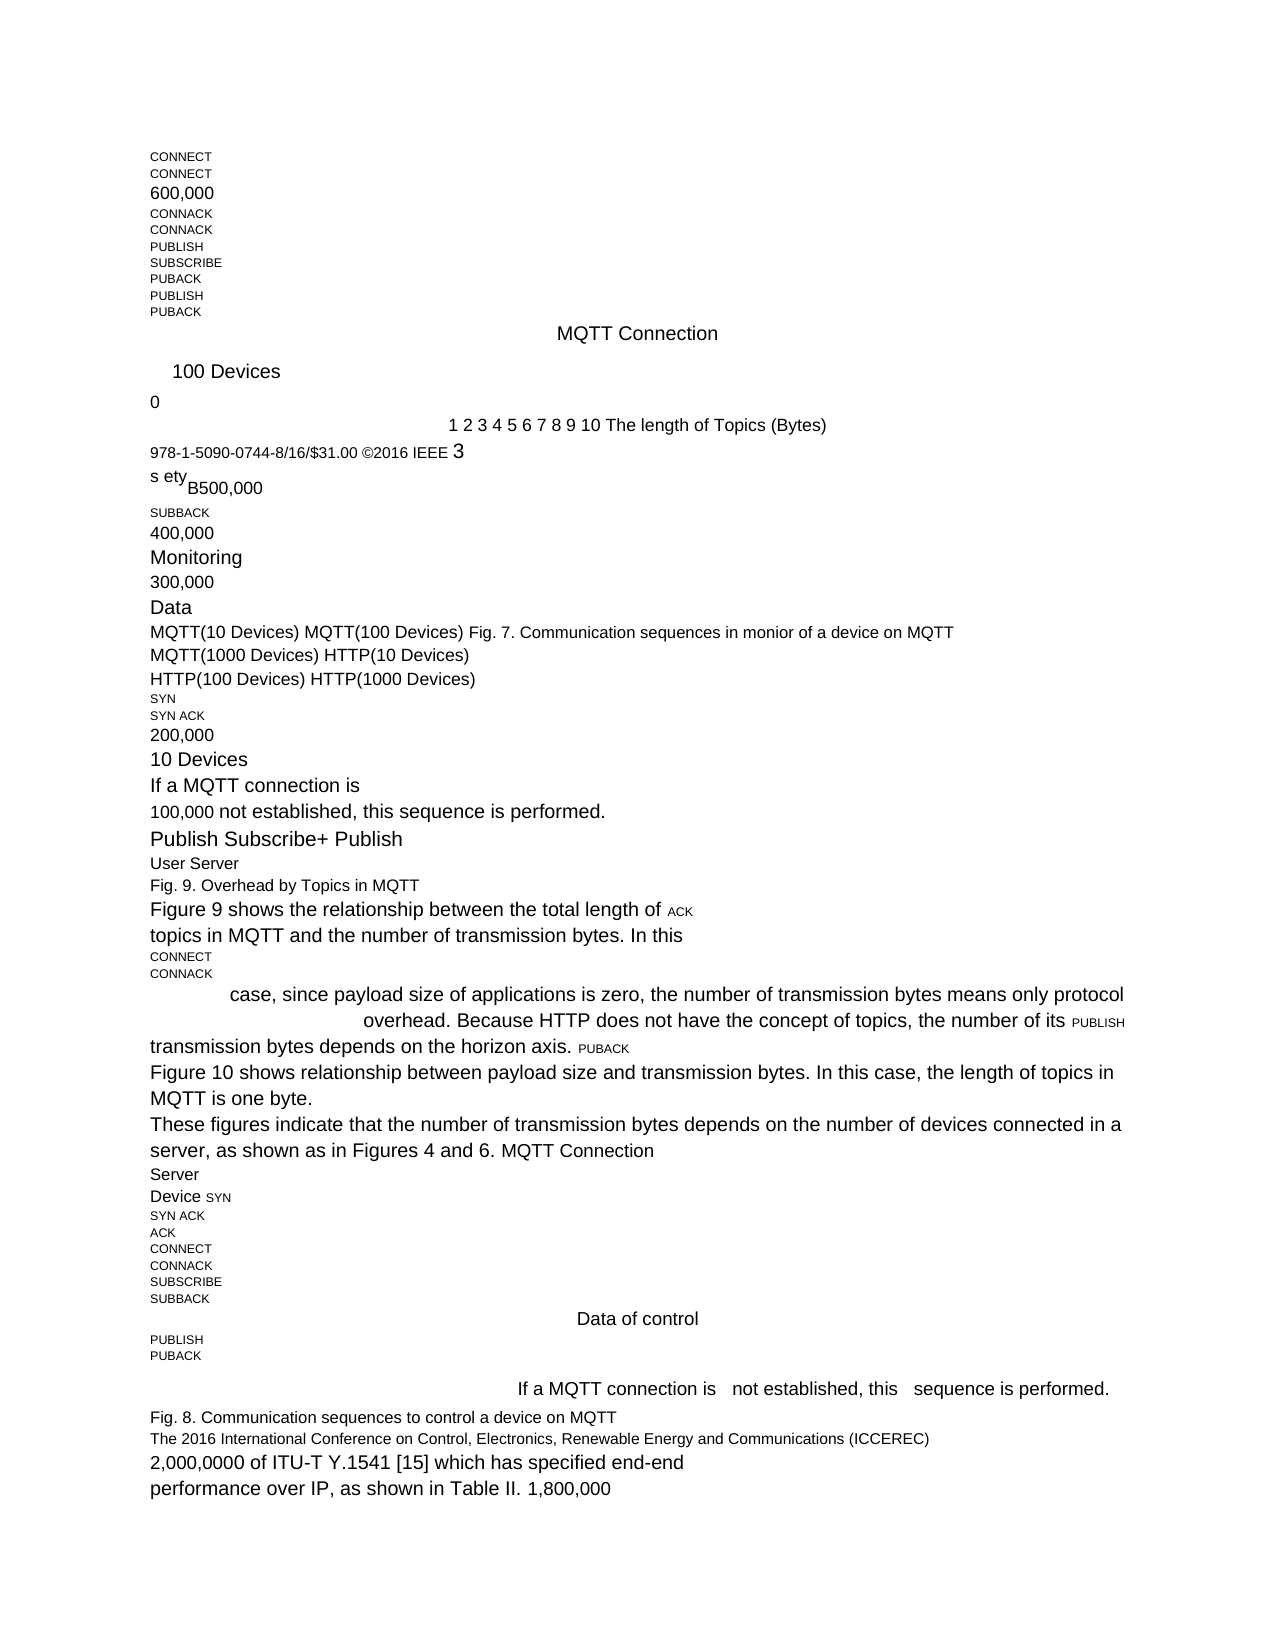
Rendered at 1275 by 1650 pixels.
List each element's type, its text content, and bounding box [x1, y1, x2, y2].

text Device SYN [150, 1187, 1125, 1206]
text CONNACK [150, 206, 1125, 221]
text CONNECT [150, 950, 1125, 964]
text These figures indicate that the number of transmission bytes depends on the number of devices connected in a server, as shown as in Figures 4 and 6. MQTT Connection [150, 1113, 1125, 1162]
text PUBACK [150, 305, 1125, 319]
text MQTT(10 Devices) MQTT(100 Devices) Fig. 7. Communication sequences in monior of a device on MQTT [150, 622, 1125, 642]
text 978-1-5090-0744-8/16/$31.00 ©2016 IEEE 3 [150, 439, 1125, 463]
text Data [150, 596, 1125, 618]
text 300,000 [150, 572, 1125, 592]
text case, since payload size of applications is zero, the number of transmission bytes means only protocol overhead. Because HTTP does not have the concept of topics, the number of its PUBLISH [150, 983, 1125, 1032]
text 600,000 [150, 183, 1125, 203]
text ACK [150, 1226, 1125, 1240]
text Server [150, 1165, 1125, 1184]
text SYN ACK [150, 1209, 1125, 1223]
text CONNACK [150, 1258, 1125, 1273]
text s etyB500,000 [150, 466, 1125, 501]
text 100,000 not established, this sequence is performed. [150, 800, 1125, 823]
text 0 [150, 392, 1125, 412]
text ¥¥100 Devices ¥¥ [150, 348, 1125, 386]
text HTTP(100 Devices) HTTP(1000 Devices) [150, 668, 1125, 689]
text performance over IP, as shown in Table II. 1,800,000 [150, 1477, 1125, 1499]
text MQTT Connection [150, 322, 1125, 344]
text 200,000 [150, 725, 1125, 745]
text Publish Subscribe+ Publish [150, 826, 1125, 850]
text CONNECT [150, 1242, 1125, 1256]
text SYN [150, 692, 1125, 706]
text Data of control [150, 1308, 1125, 1329]
text Fig. 8. Communication sequences to control a device on MQTT [150, 1408, 1125, 1427]
text The 2016 International Conference on Control, Electronics, Renewable Energy and Communications (ICCEREC) [150, 1430, 1125, 1448]
text SUBSCRIBE [150, 256, 1125, 270]
text PUBACK [150, 272, 1125, 287]
text User Server [150, 854, 1125, 873]
text PUBLISH [150, 239, 1125, 254]
text CONNACK [150, 966, 1125, 981]
text If a MQTT connection is [150, 774, 1125, 797]
text PUBLISH [150, 289, 1125, 303]
text CONNACK [150, 223, 1125, 237]
text Fig. 9. Overhead by Topics in MQTT [150, 876, 1125, 895]
text 2,000,0000 of ITU-T Y.1541 [15] which has specified end-end [150, 1451, 1125, 1473]
text SUBBACK [150, 1291, 1125, 1306]
text PUBLISH [150, 1333, 1125, 1347]
text Figure 9 shows the relationship between the total length of ACK [150, 898, 1125, 921]
text CONNECT [150, 166, 1125, 181]
text SUBBACK [150, 506, 1125, 521]
text 10 Devices [150, 748, 1125, 771]
text 400,000 [150, 523, 1125, 543]
text PUBACK [150, 1349, 1125, 1363]
text 1 2 3 4 5 6 7 8 9 10 The length of Topics (Bytes) [150, 415, 1125, 436]
text topics in MQTT and the number of transmission bytes. In this [150, 924, 1125, 947]
text CONNECT [150, 150, 1125, 164]
text ¥If a MQTT connection is ¥not established, this ¥sequence is performed. ¥ [150, 1366, 1125, 1403]
text transmission bytes depends on the horizon axis. PUBACK [150, 1035, 1125, 1058]
text MQTT(1000 Devices) HTTP(10 Devices) [150, 645, 1125, 665]
text SYN ACK [150, 708, 1125, 723]
text SUBSCRIBE [150, 1275, 1125, 1289]
text Monitoring [150, 546, 1125, 569]
text Figure 10 shows relationship between payload size and transmission bytes. In this case, the length of topics in MQTT is one byte. [150, 1061, 1125, 1110]
